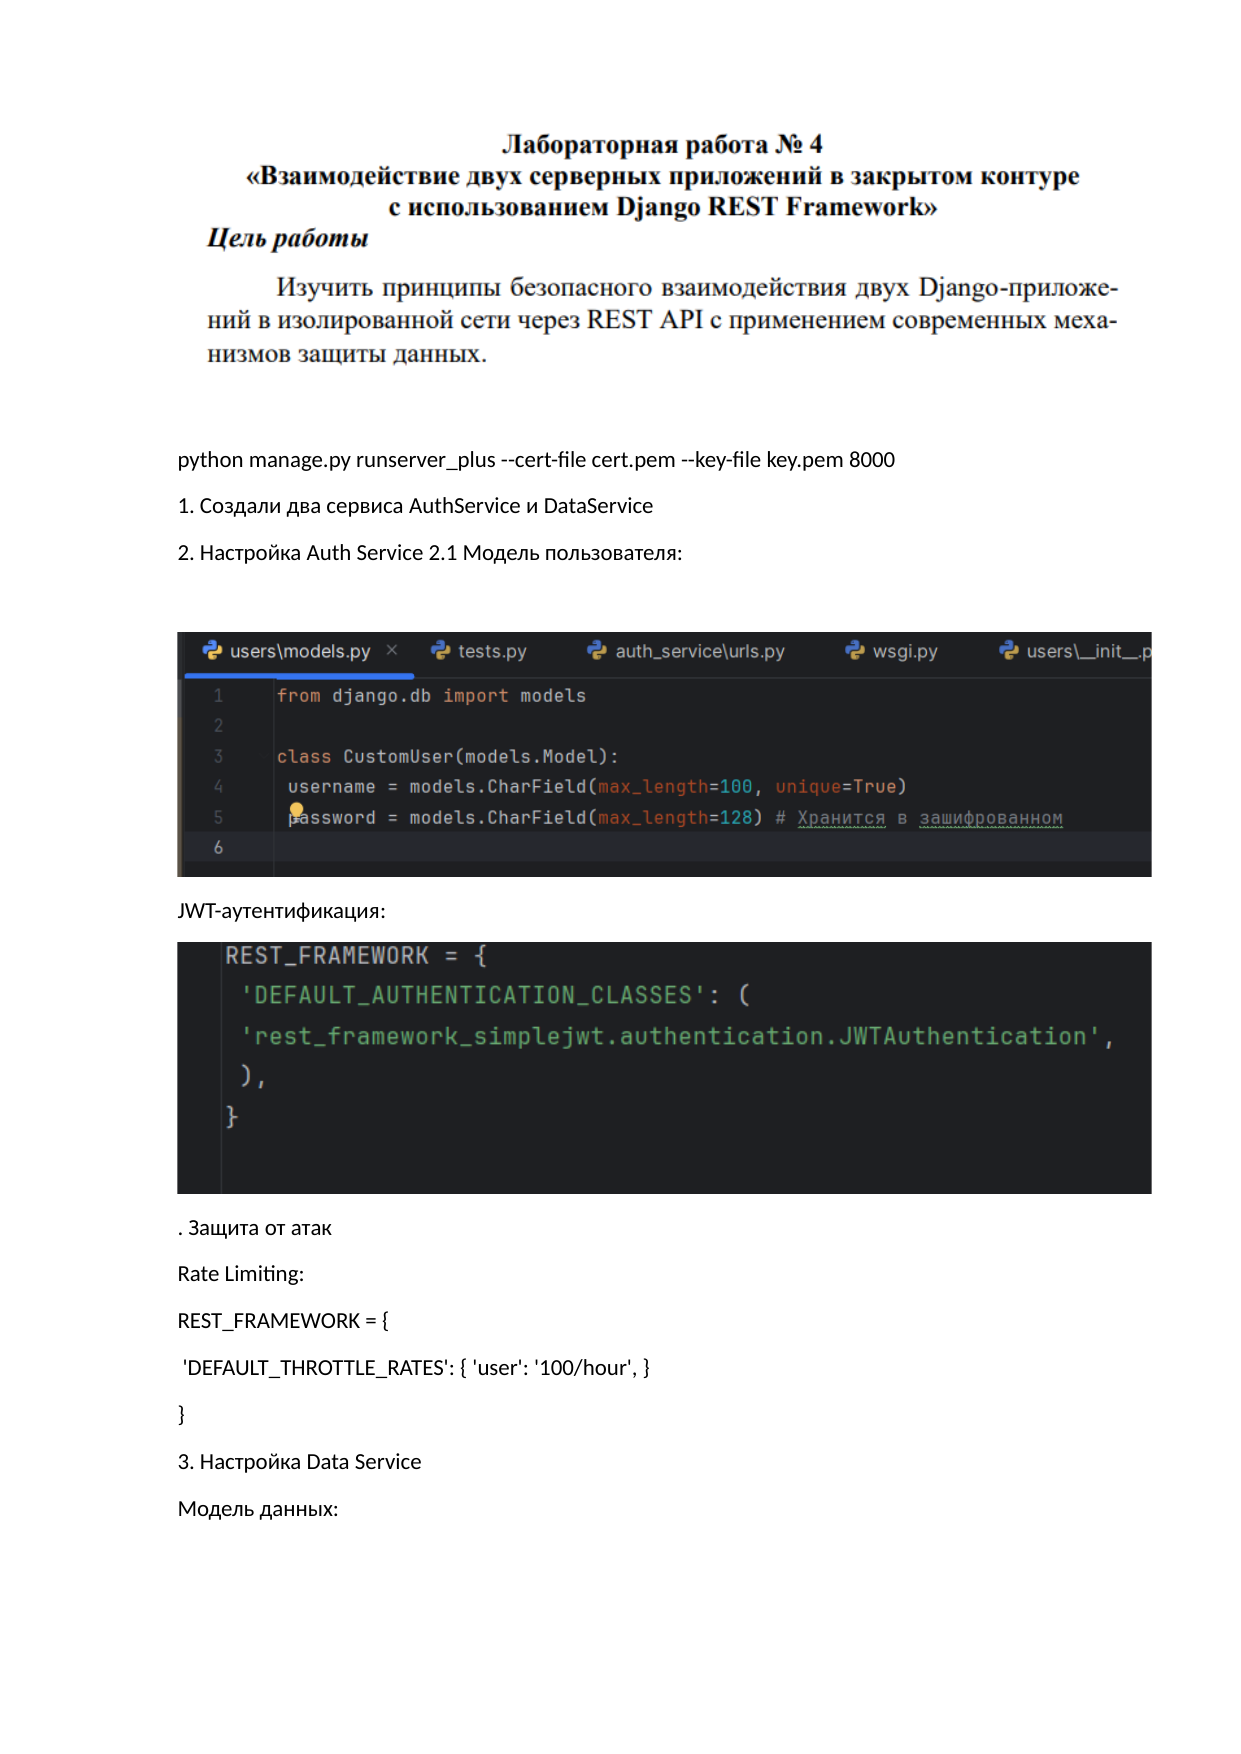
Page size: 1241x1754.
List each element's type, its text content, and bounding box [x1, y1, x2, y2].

picture [177, 632, 1152, 877]
text 'DEFAULT_THROTTLE_RATES': { 'user': '100/hour', } [177, 1353, 1152, 1381]
text 1. Создали два сервиса AuthService и DataService [177, 492, 1152, 519]
picture [177, 942, 1152, 1194]
text 3. Настройка Data Service [177, 1447, 1152, 1475]
text 2. Настройка Auth Service 2.1 Модель пользователя: [177, 538, 1152, 566]
text Rate Limiting: [177, 1259, 1152, 1288]
text REST_FRAMEWORK = { [177, 1306, 1152, 1334]
picture [177, 118, 1152, 379]
text . Защита от атак [177, 1213, 1152, 1241]
text JWT-аутентификация: [177, 896, 1152, 924]
text python manage.py runserver_plus --cert-file cert.pem --key-file key.pem 8000 [177, 445, 1152, 473]
text Модель данных: [177, 1494, 1152, 1522]
text } [177, 1400, 1152, 1428]
